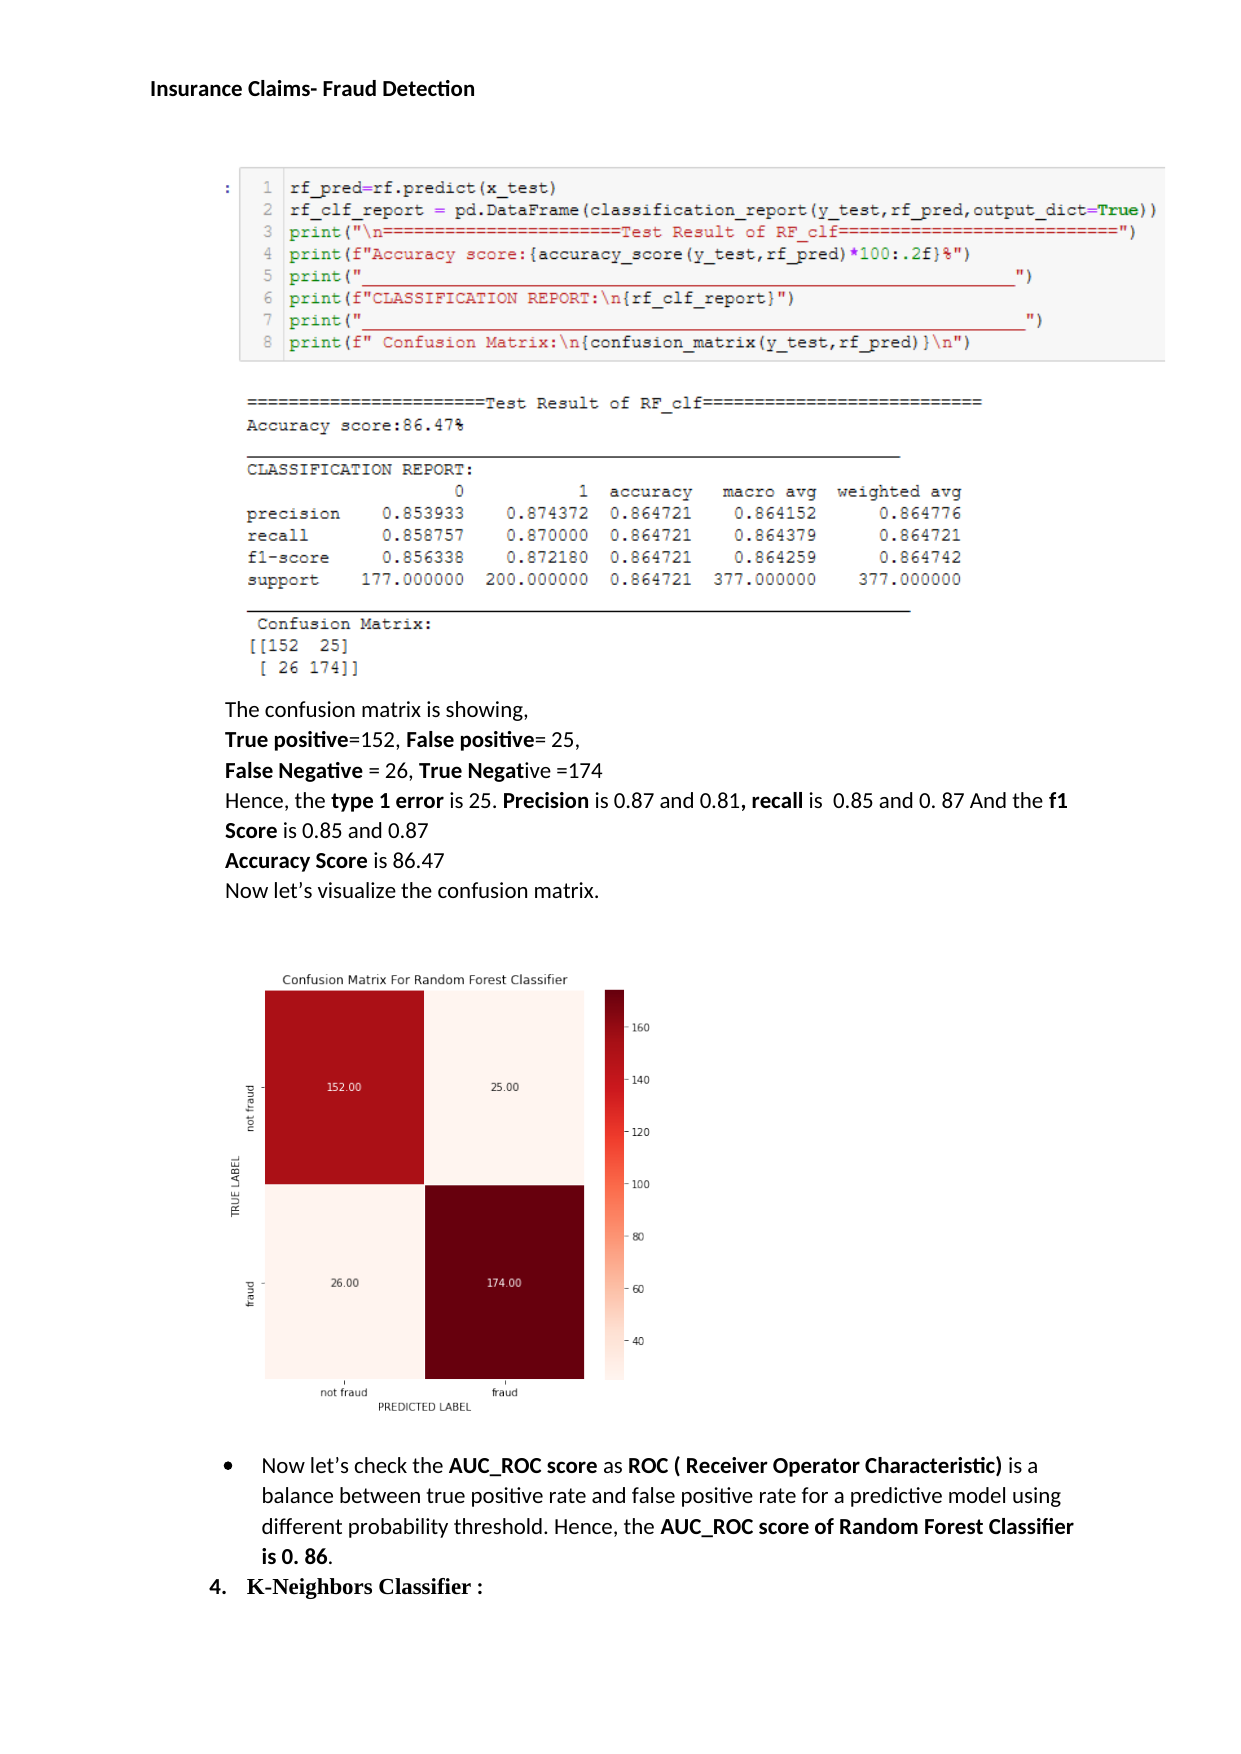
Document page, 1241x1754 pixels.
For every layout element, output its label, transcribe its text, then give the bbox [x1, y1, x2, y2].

picture [225, 967, 658, 1419]
list False Negative = 26, True Negative =174 [225, 756, 1090, 784]
list Hence, the type 1 error is 25. Precision is 0.87 and 0.81, recall is 0.85 and 0. 87 And the f1 Score is 0.85 and 0.87 [225, 786, 1090, 844]
list Now let’s visualize the confusion matrix. [225, 877, 1090, 904]
list The confusion matrix is showing, [225, 695, 1090, 723]
list Accuracy Score is 86.47 [225, 846, 1090, 874]
list Now let’s check the AUC_ROC score as ROC ( Receiver Operator Characteristic) is a balance between true positive rate and false positive rate for a predictive model using different probability threshold. Hence, the AUC_ROC score of Random Forest Classifier is 0. 86. [224, 1451, 1090, 1570]
list K-Neighbors Classifier : [209, 1572, 1090, 1600]
picture [225, 150, 1166, 694]
list True positive=152, False positive= 25, [225, 726, 1090, 753]
